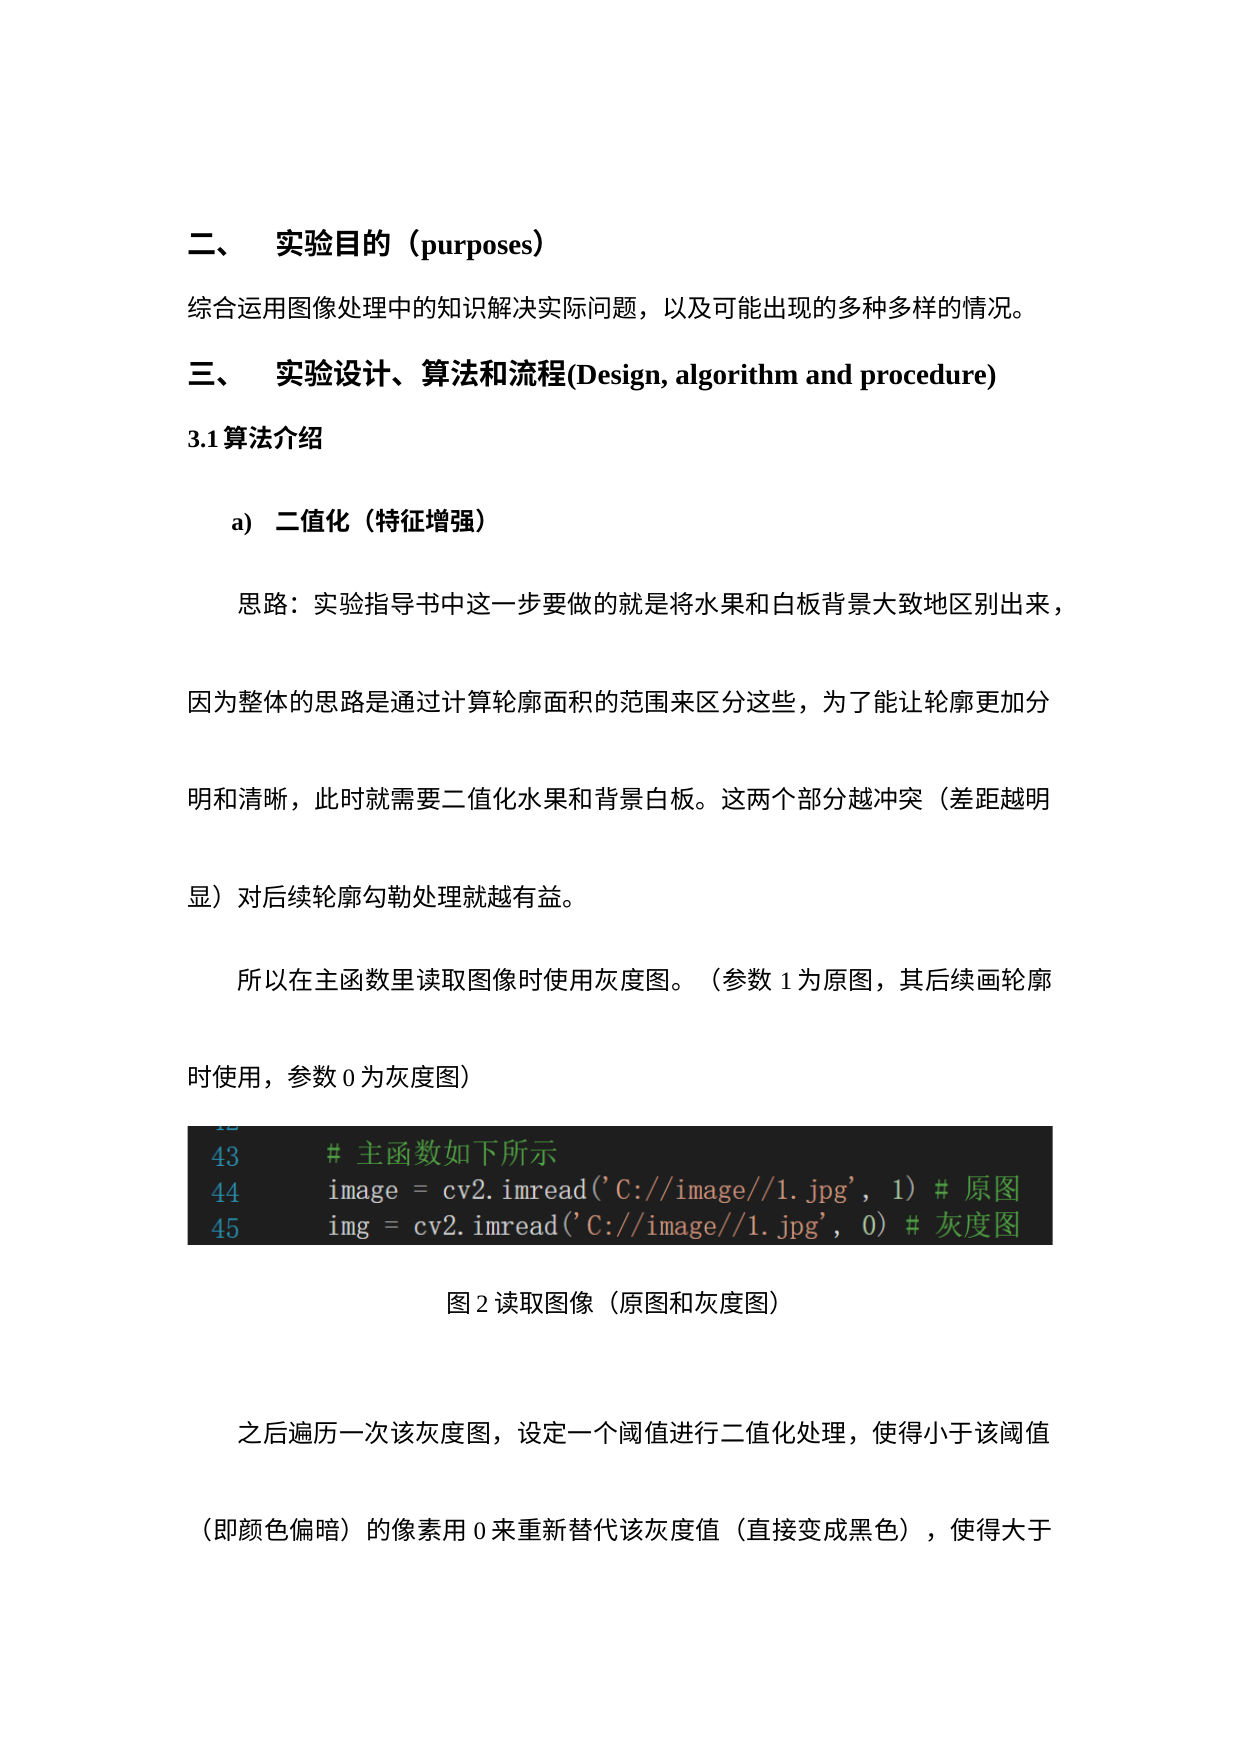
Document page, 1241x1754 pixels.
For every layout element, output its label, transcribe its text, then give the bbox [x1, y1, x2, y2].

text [187, 1399, 1053, 1561]
list 二值化（特征增强） [231, 487, 1053, 552]
text 综合运用图像处理中的知识解决实际问题，以及可能出现的多种多样的情况。 [187, 274, 1053, 339]
text 思路：实验指导书中这一步要做的就是将水果和白板背景大致地区别出来，因为整体的思路是通过计算轮廓面积的范围来区分这些，为了能让轮廓更加分明和清晰，此时就需要二值化水果和背景白板。这两个部分越冲突（差距越明显）对后续轮廓勾勒处理就越有益。 [187, 570, 1053, 928]
list 实验设计、算法和流程(Design, algorithm and procedure) [187, 339, 1053, 404]
text 3.1算法介绍 [187, 404, 1053, 469]
picture [187, 1126, 1053, 1245]
text 所以在主函数里读取图像时使用灰度图。（参数1为原图，其后续画轮廓时使用，参数0为灰度图） [187, 946, 1053, 1108]
list 实验目的（purposes） [187, 209, 1053, 274]
text 图2 读取图像（原图和灰度图） [187, 1269, 1053, 1334]
